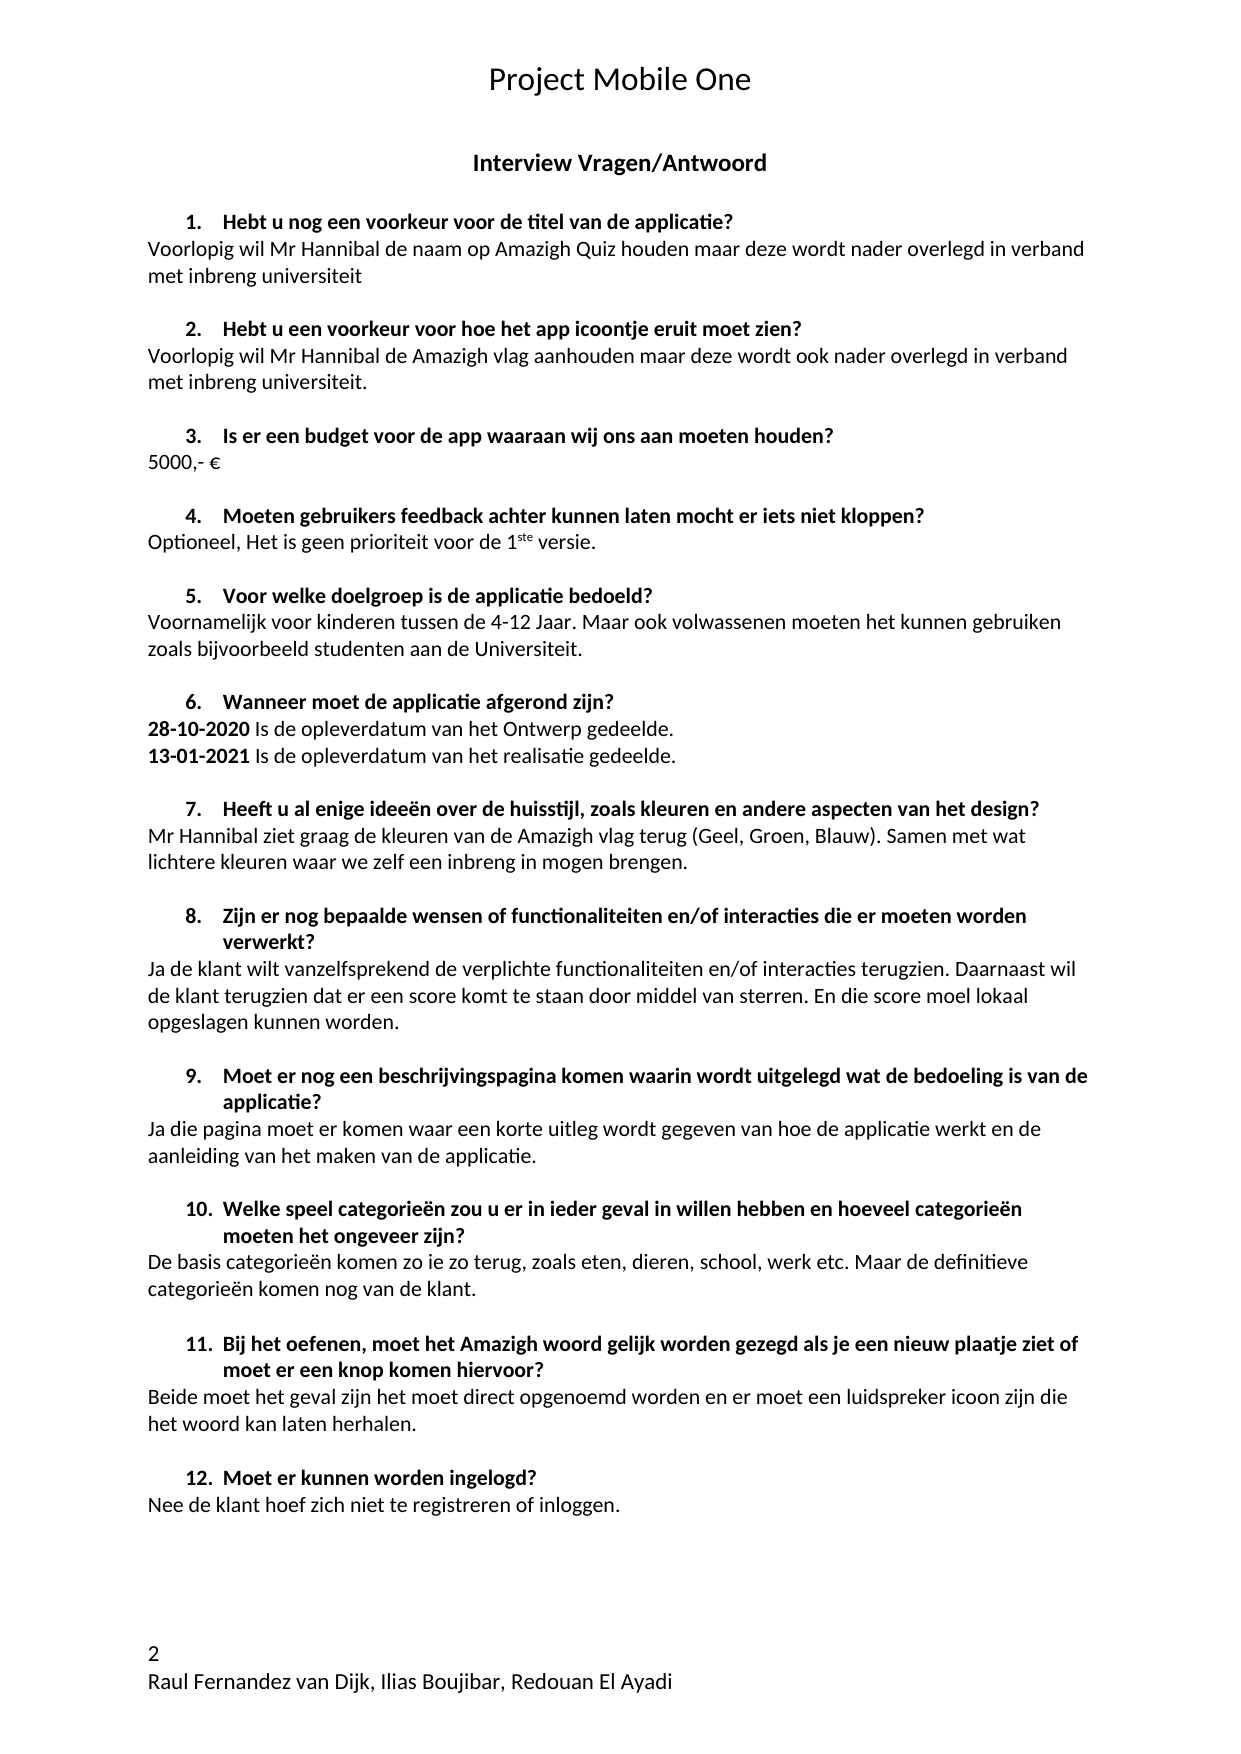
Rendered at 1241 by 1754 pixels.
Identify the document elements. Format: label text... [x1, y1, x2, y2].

list Heeft u al enige ideeën over de huisstijl, zoals kleuren en andere aspecten van het design? [185, 795, 1093, 822]
list Welke speel categorieën zou u er in ieder geval in willen hebben en hoeveel categorieën moeten het ongeveer zijn? [185, 1195, 1093, 1248]
text Beide moet het geval zijn het moet direct opgenoemd worden en er moet een luidspreker icoon zijn die het woord kan laten herhalen. [148, 1383, 1093, 1437]
text 5000,- € [148, 448, 1093, 475]
text Interview Vragen/Antwoord [148, 147, 1093, 178]
list Wanneer moet de applicatie afgerond zijn? [185, 688, 1093, 715]
text 28-10-2020 Is de opleverdatum van het Ontwerp gedeelde. [148, 715, 1093, 742]
text Nee de klant hoef zich niet te registreren of inloggen. [148, 1491, 1093, 1518]
list Bij het oefenen, moet het Amazigh woord gelijk worden gezegd als je een nieuw plaatje ziet of moet er een knop komen hiervoor? [185, 1330, 1093, 1383]
text Mr Hannibal ziet graag de kleuren van de Amazigh vlag terug (Geel, Groen, Blauw). Samen met wat lichtere kleuren waar we zelf een inbreng in mogen brengen. [148, 822, 1093, 875]
list Moet er kunnen worden ingelogd? [185, 1464, 1093, 1491]
list Moet er nog een beschrijvingspagina komen waarin wordt uitgelegd wat de bedoeling is van de applicatie? [185, 1062, 1093, 1115]
list Zijn er nog bepaalde wensen of functionaliteiten en/of interacties die er moeten worden verwerkt? [185, 902, 1093, 955]
list Is er een budget voor de app waaraan wij ons aan moeten houden? [185, 422, 1093, 448]
text Ja de klant wilt vanzelfsprekend de verplichte functionaliteiten en/of interacties terugzien. Daarnaast wil de klant terugzien dat er een score komt te staan door middel van sterren. En die score moel lokaal opgeslagen kunnen worden. [148, 955, 1093, 1035]
list Hebt u nog een voorkeur voor de titel van de applicatie? [185, 208, 1093, 235]
list Hebt u een voorkeur voor hoe het app icoontje eruit moet zien? [185, 315, 1093, 342]
text 13-01-2021 Is de opleverdatum van het realisatie gedeelde. [148, 742, 1093, 768]
text Optioneel, Het is geen prioriteit voor de 1ste versie. [148, 528, 1093, 555]
text Voornamelijk voor kinderen tussen de 4-12 Jaar. Maar ook volwassenen moeten het kunnen gebruiken zoals bijvoorbeeld studenten aan de Universiteit. [148, 608, 1093, 662]
text Voorlopig wil Mr Hannibal de Amazigh vlag aanhouden maar deze wordt ook nader overlegd in verband met inbreng universiteit. [148, 342, 1093, 395]
text Voorlopig wil Mr Hannibal de naam op Amazigh Quiz houden maar deze wordt nader overlegd in verband met inbreng universiteit [148, 235, 1093, 288]
text De basis categorieën komen zo ie zo terug, zoals eten, dieren, school, werk etc. Maar de definitieve categorieën komen nog van de klant. [148, 1248, 1093, 1302]
text Ja die pagina moet er komen waar een korte uitleg wordt gegeven van hoe de applicatie werkt en de aanleiding van het maken van de applicatie. [148, 1115, 1093, 1168]
list Voor welke doelgroep is de applicatie bedoeld? [185, 582, 1093, 608]
list Moeten gebruikers feedback achter kunnen laten mocht er iets niet kloppen? [185, 502, 1093, 528]
